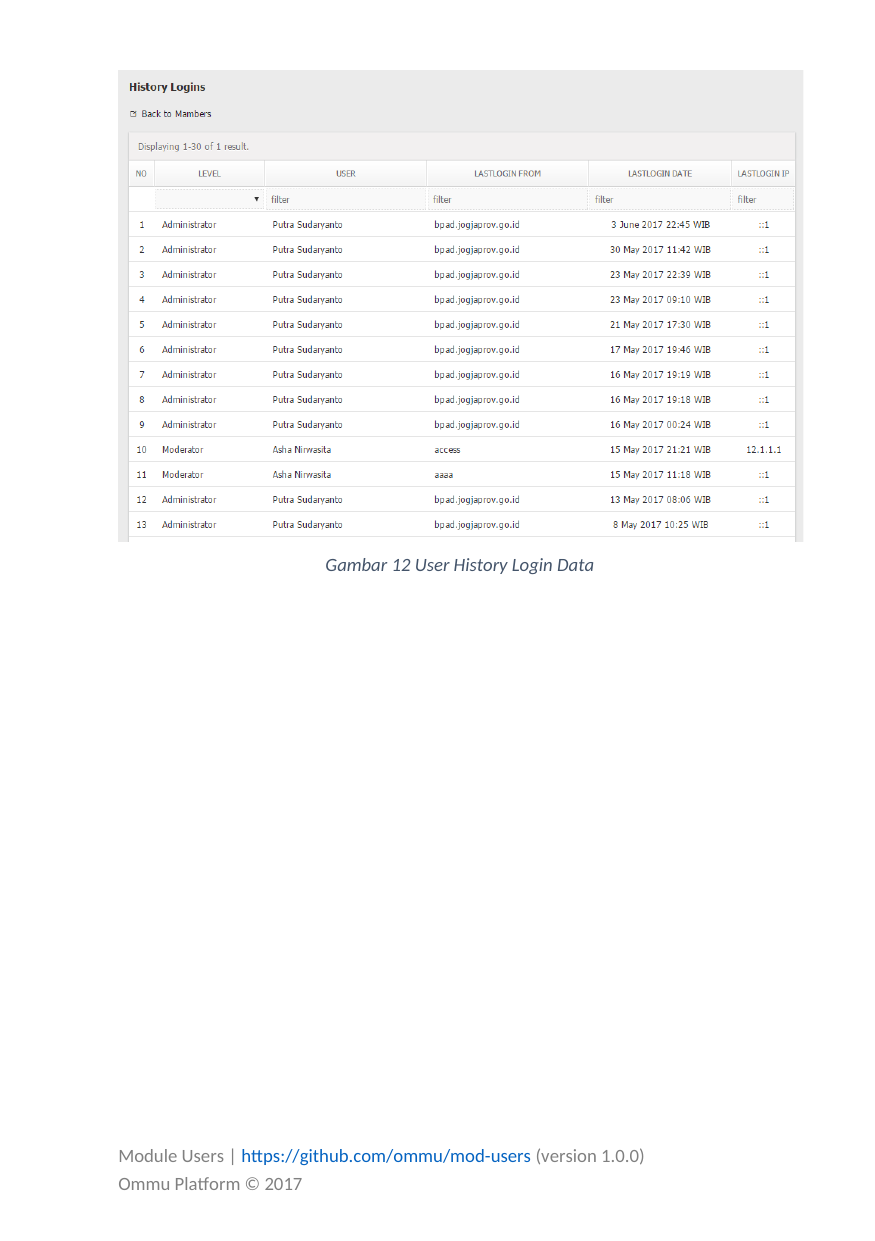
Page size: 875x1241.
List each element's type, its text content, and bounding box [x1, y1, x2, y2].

picture [118, 70, 804, 542]
